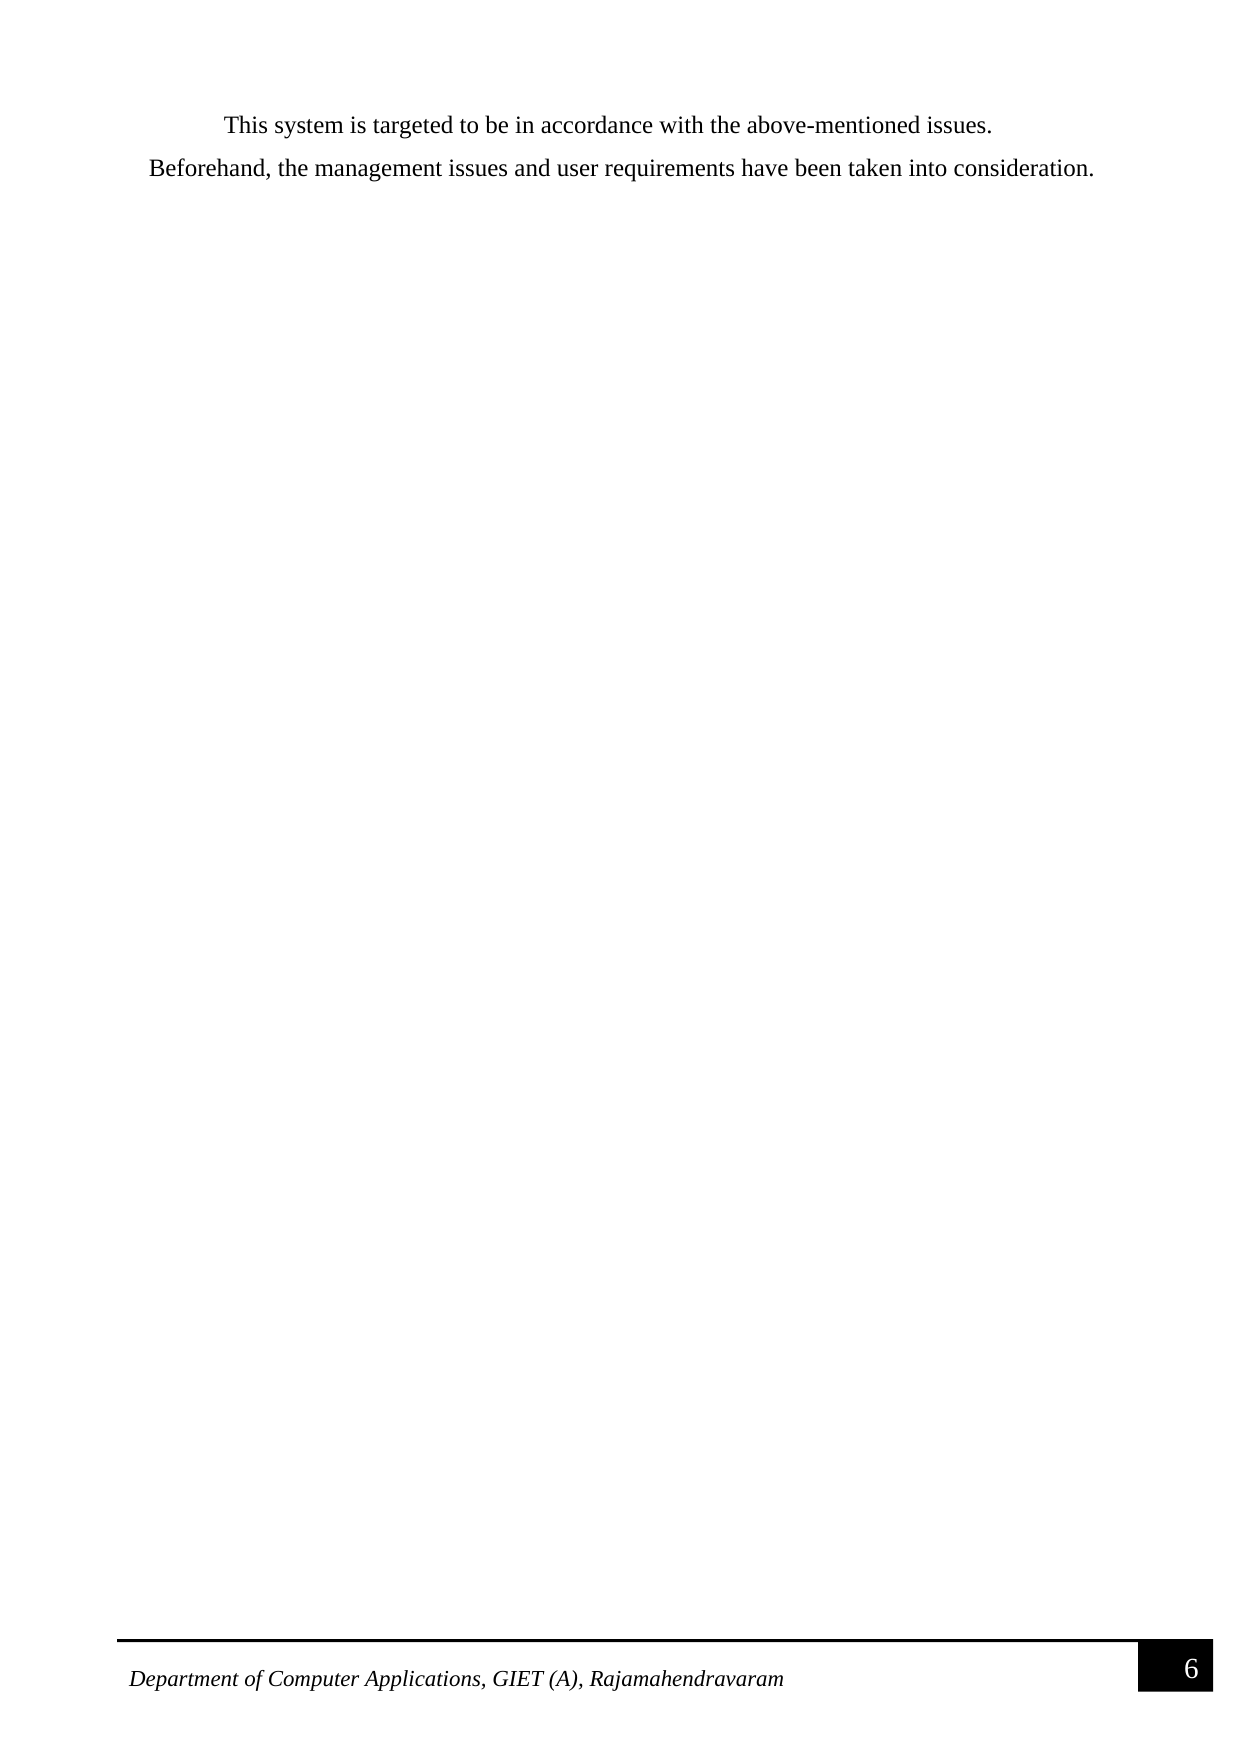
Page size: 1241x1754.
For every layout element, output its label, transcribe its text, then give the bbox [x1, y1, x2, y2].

text This system is targeted to be in accordance with the above-mentioned issues. Beforehand, the management issues and user requirements have been taken into consideration. [148, 110, 1100, 182]
